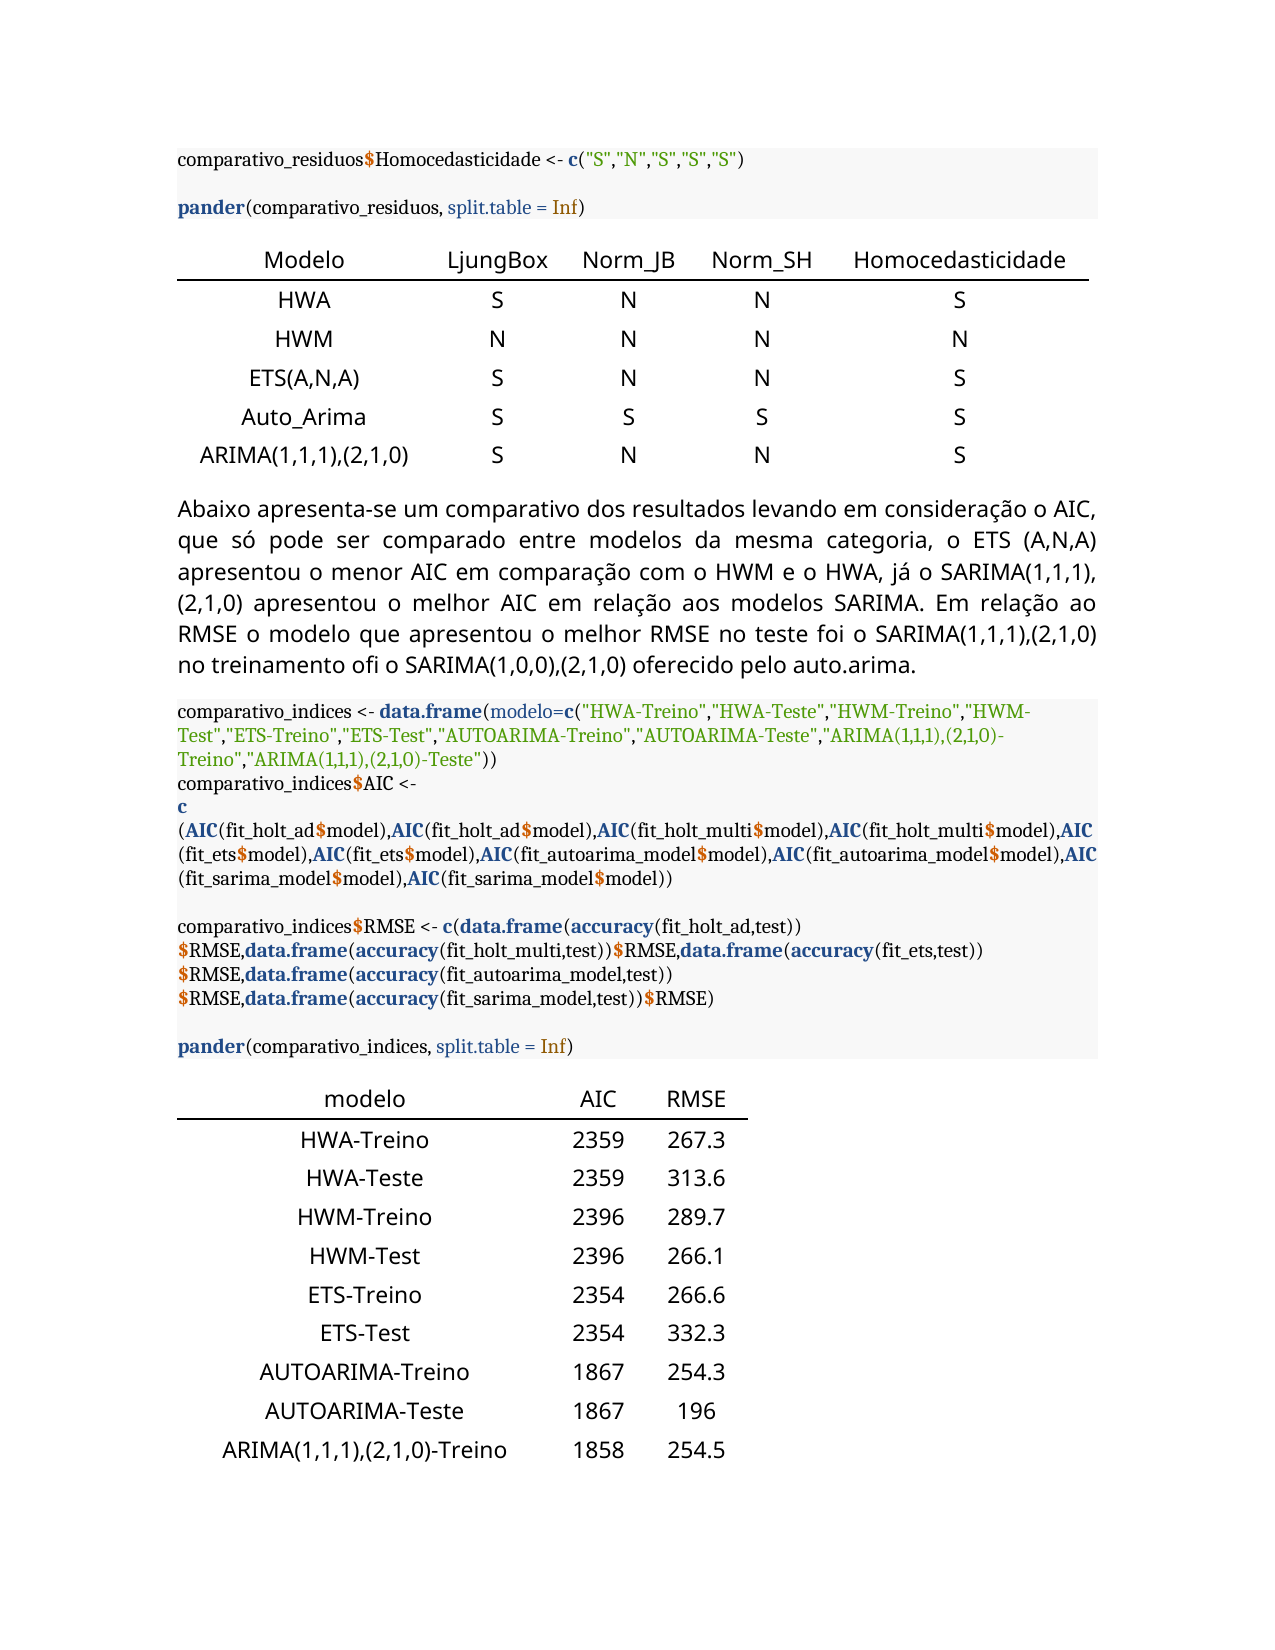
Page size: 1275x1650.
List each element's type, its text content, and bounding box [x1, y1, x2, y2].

table_cell HWM-Treino [177, 1198, 552, 1236]
table_cell 2354 [552, 1275, 644, 1314]
table_header modelo [177, 1080, 552, 1118]
table_cell N [564, 319, 693, 358]
table_cell 266.6 [645, 1275, 748, 1314]
table_cell ARIMA(1,1,1),(2,1,0) [177, 436, 431, 474]
table_cell N [693, 281, 831, 319]
table_cell 1858 [552, 1430, 644, 1469]
table_cell HWA [177, 281, 431, 319]
table_header AIC [552, 1080, 644, 1118]
table_cell S [831, 281, 1088, 319]
table_cell AUTOARIMA-Treino [177, 1353, 552, 1391]
table_cell 289.7 [645, 1198, 748, 1236]
table_cell N [693, 436, 831, 474]
table_cell N [431, 319, 564, 358]
table_cell 266.1 [645, 1236, 748, 1275]
table_cell S [431, 358, 564, 397]
table_cell ETS(A,N,A) [177, 358, 431, 397]
table_cell 2359 [552, 1159, 644, 1197]
table_cell HWM [177, 319, 431, 358]
table_cell ETS-Test [177, 1314, 552, 1352]
table_cell HWA-Teste [177, 1159, 552, 1197]
table_header Homocedasticidade [831, 240, 1088, 279]
table_cell 313.6 [645, 1159, 748, 1197]
table_cell S [431, 436, 564, 474]
text comparativo_indices <- data.frame(modelo=c("HWA-Treino","HWA-Teste","HWM-Treino","HWM-Test","ETS-Treino","ETS-Test","AUTOARIMA-Treino","AUTOARIMA-Teste","ARIMA(1,1,1),(2,1,0)-Treino","ARIMA(1,1,1),(2,1,0)-Teste")) comparativo_indices$AIC <- c(AIC(fit_holt_ad$model),AIC(fit_holt_ad$model),AIC(fit_holt_multi$model),AIC(fit_holt_multi$model),AIC(fit_ets$model),AIC(fit_ets$model),AIC(fit_autoarima_model$model),AIC(fit_autoarima_model$model),AIC(fit_sarima_model$model),AIC(fit_sarima_model$model)) comparativo_indices$RMSE <- c(data.frame(accuracy(fit_holt_ad,test))$RMSE,data.frame(accuracy(fit_holt_multi,test))$RMSE,data.frame(accuracy(fit_ets,test))$RMSE,data.frame(accuracy(fit_autoarima_model,test))$RMSE,data.frame(accuracy(fit_sarima_model,test))$RMSE) pander(comparativo_indices, split.table = Inf) [177, 699, 1098, 1059]
table_header Norm_SH [693, 240, 831, 279]
table_header Norm_JB [564, 240, 693, 279]
table_cell N [693, 319, 831, 358]
table_cell 2396 [552, 1236, 644, 1275]
table_cell 267.3 [645, 1120, 748, 1159]
table_cell S [431, 397, 564, 436]
table_cell S [564, 397, 693, 436]
table_cell Auto_Arima [177, 397, 431, 436]
table_cell S [431, 281, 564, 319]
table_cell 196 [645, 1391, 748, 1430]
table_cell N [693, 358, 831, 397]
table_cell S [831, 358, 1088, 397]
table_cell HWM-Test [177, 1236, 552, 1275]
table_cell 254.3 [645, 1353, 748, 1391]
text Abaixo apresenta-se um comparativo dos resultados levando em consideração o AIC, que só pode ser comparado entre modelos da mesma categoria, o ETS (A,N,A) apresentou o menor AIC em comparação com o HWM e o HWA, já o SARIMA(1,1,1),(2,1,0) apresentou o melhor AIC em relação aos modelos SARIMA. Em relação ao RMSE o modelo que apresentou o melhor RMSE no teste foi o SARIMA(1,1,1),(2,1,0) no treinamento ofi o SARIMA(1,0,0),(2,1,0) oferecido pelo auto.arima. [177, 493, 1098, 681]
table_cell 2354 [552, 1314, 644, 1352]
table_cell N [831, 319, 1088, 358]
table_header RMSE [645, 1080, 748, 1118]
table_cell 1867 [552, 1391, 644, 1430]
table_cell 2359 [552, 1120, 644, 1159]
table_cell N [564, 358, 693, 397]
table_cell 254.5 [645, 1430, 748, 1469]
table_cell ETS-Treino [177, 1275, 552, 1314]
table_cell 2396 [552, 1198, 644, 1236]
table_cell AUTOARIMA-Teste [177, 1391, 552, 1430]
table_cell S [693, 397, 831, 436]
table_cell N [564, 281, 693, 319]
table_header LjungBox [431, 240, 564, 279]
table_cell N [564, 436, 693, 474]
table_cell 332.3 [645, 1314, 748, 1352]
table_cell 1867 [552, 1353, 644, 1391]
table_cell ARIMA(1,1,1),(2,1,0)-Treino [177, 1430, 552, 1469]
table_cell S [831, 397, 1088, 436]
table_cell HWA-Treino [177, 1120, 552, 1159]
table_header Modelo [177, 240, 431, 279]
table_cell S [831, 436, 1088, 474]
